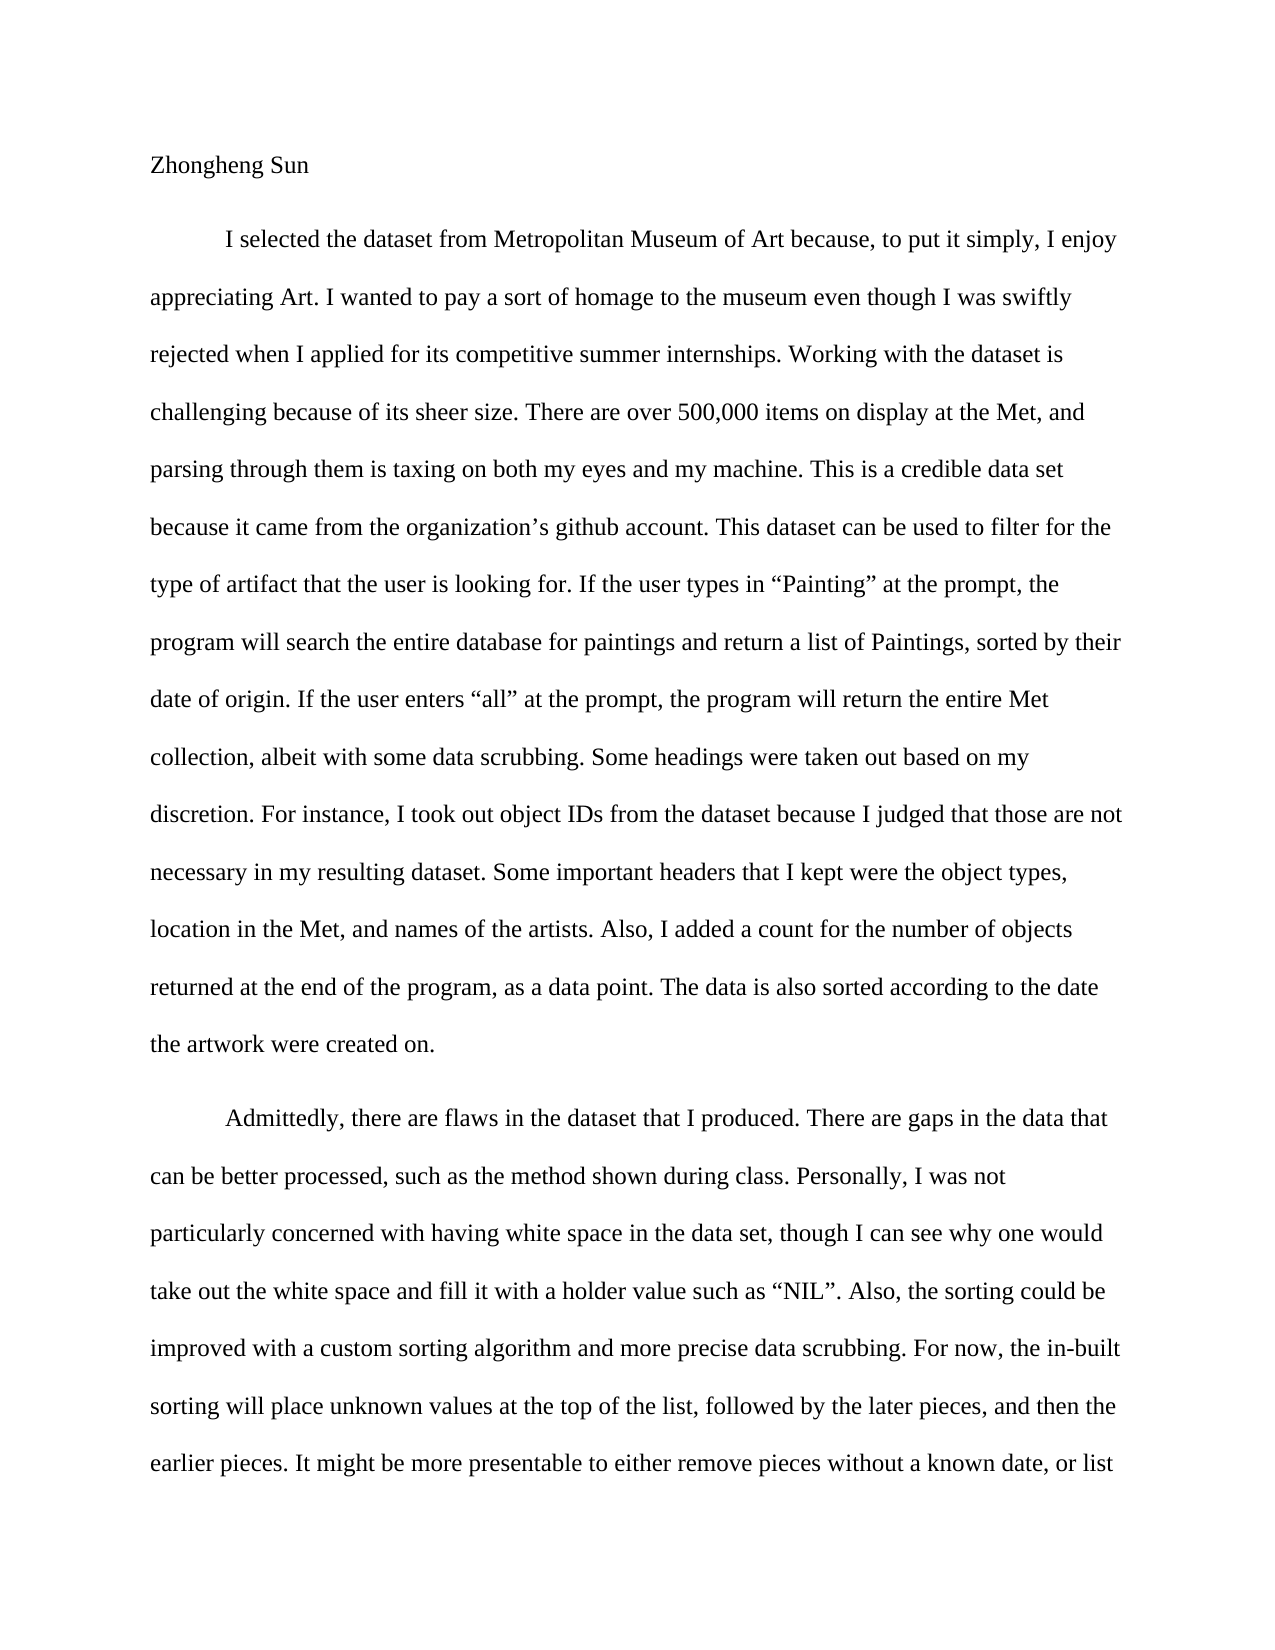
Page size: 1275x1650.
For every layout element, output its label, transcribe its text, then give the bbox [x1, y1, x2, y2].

text Zhongheng Sun [150, 150, 1125, 179]
text I selected the dataset from Metropolitan Museum of Art because, to put it simply, I enjoy appreciating Art. I wanted to pay a sort of homage to the museum even though I was swiftly rejected when I applied for its competitive summer internships. Working with the dataset is challenging because of its sheer size. There are over 500,000 items on display at the Met, and parsing through them is taxing on both my eyes and my machine. This is a credible data set because it came from the organization’s github account. This dataset can be used to filter for the type of artifact that the user is looking for. If the user types in “Painting” at the prompt, the program will search the entire database for paintings and return a list of Paintings, sorted by their date of origin. If the user enters “all” at the prompt, the program will return the entire Met collection, albeit with some data scrubbing. Some headings were taken out based on my discretion. For instance, I took out object IDs from the dataset because I judged that those are not necessary in my resulting dataset. Some important headers that I kept were the object types, location in the Met, and names of the artists. Also, I added a count for the number of objects returned at the end of the program, as a data point. The data is also sorted according to the date the artwork were created on. [150, 224, 1125, 1058]
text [150, 1103, 1125, 1477]
